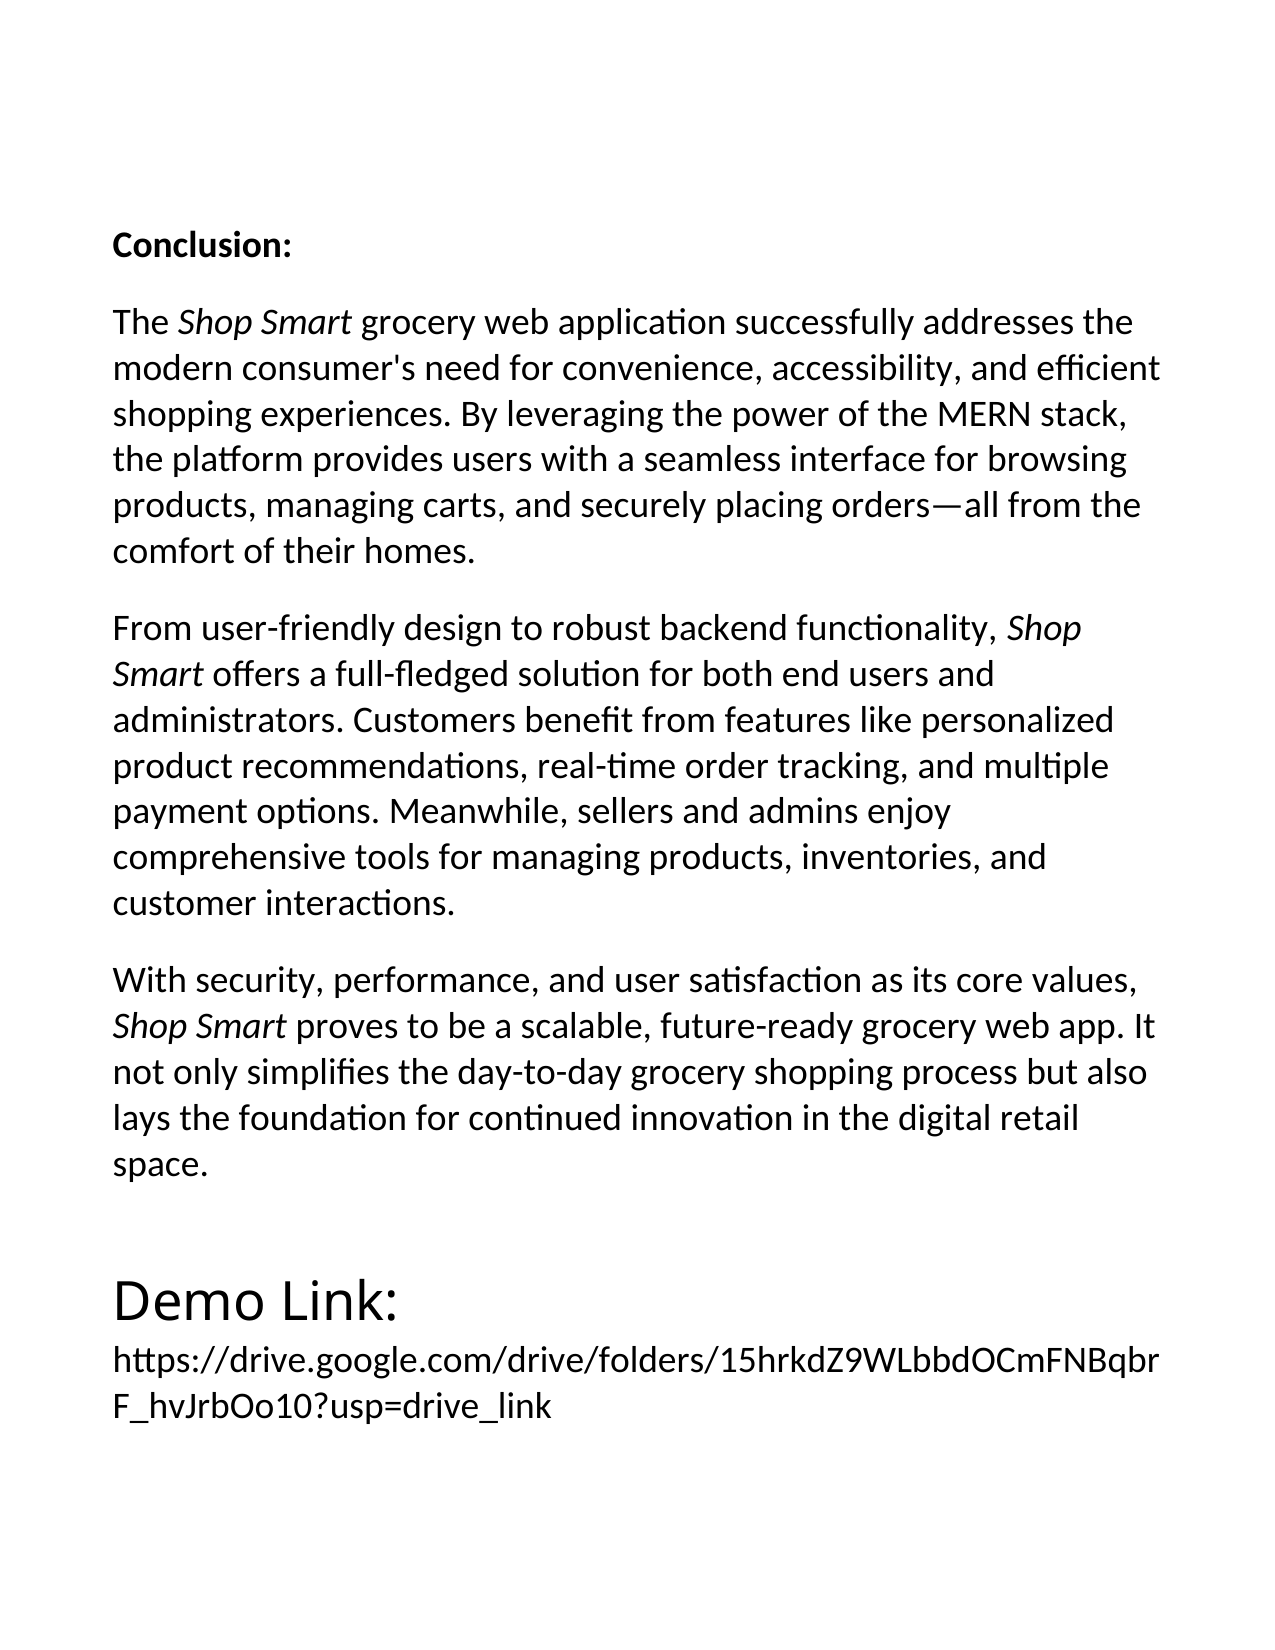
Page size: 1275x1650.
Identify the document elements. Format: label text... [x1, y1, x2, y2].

text Demo Link: https://drive.google.com/drive/folders/15hrkdZ9WLbbdOCmFNBqbrF_hvJrbOo10?usp=drive_link [112, 1262, 1162, 1428]
text With security, performance, and user satisfaction as its core values, Shop Smart proves to be a scalable, future-ready grocery web app. It not only simplifies the day-to-day grocery shopping process but also lays the foundation for continued innovation in the digital retail space. [112, 956, 1162, 1185]
text From user-friendly design to robust backend functionality, Shop Smart offers a full-fledged solution for both end users and administrators. Customers benefit from features like personalized product recommendations, real-time order tracking, and multiple payment options. Meanwhile, sellers and admins enjoy comprehensive tools for managing products, inventories, and customer interactions. [112, 604, 1162, 925]
text The Shop Smart grocery web application successfully addresses the modern consumer's need for convenience, accessibility, and efficient shopping experiences. By leveraging the power of the MERN stack, the platform provides users with a seamless interface for browsing products, managing carts, and securely placing orders—all from the comfort of their homes. [112, 298, 1162, 573]
text Conclusion: [112, 221, 1162, 267]
